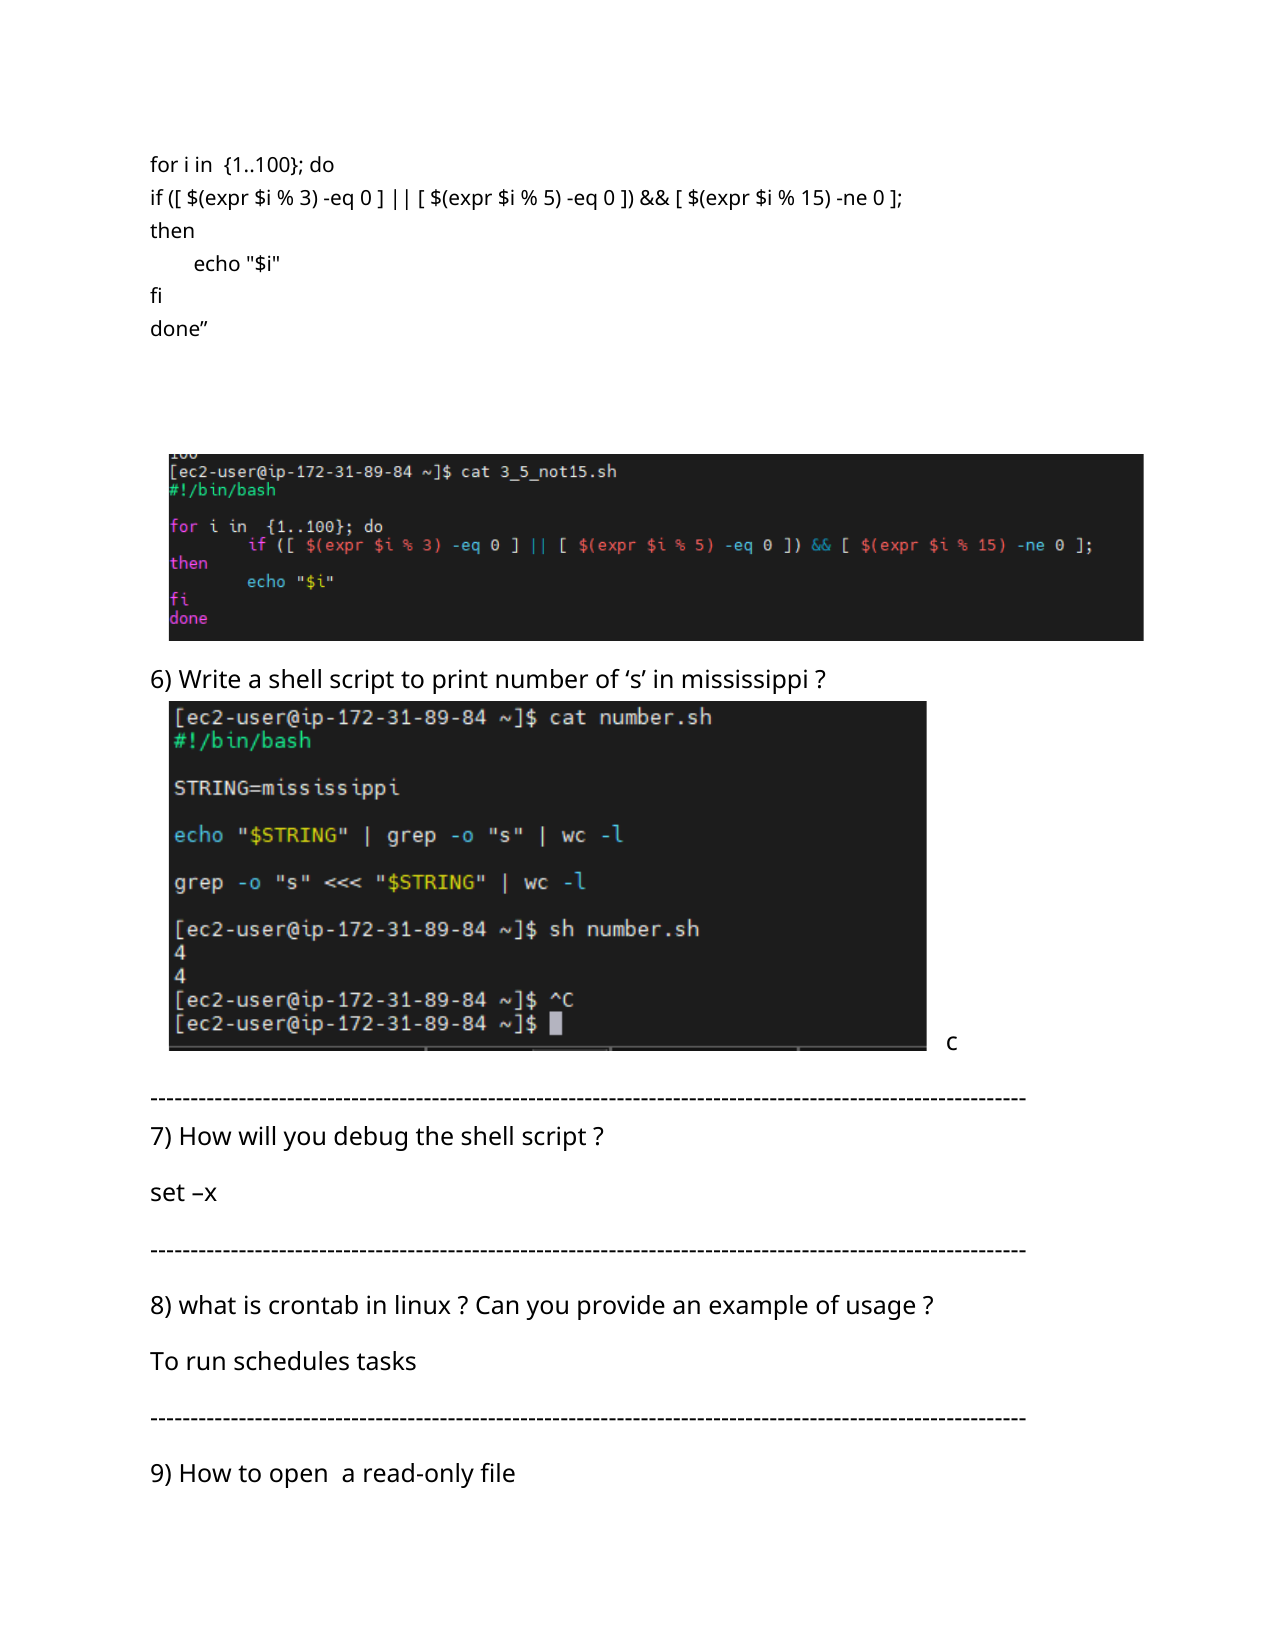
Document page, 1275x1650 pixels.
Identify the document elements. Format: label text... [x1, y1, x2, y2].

text ------------------------------------------------------------------------------------------------------------- [150, 1231, 1125, 1265]
text set –x [150, 1175, 1125, 1209]
text To run schedules tasks [150, 1343, 1125, 1378]
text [150, 1400, 1125, 1434]
text 6) Write a shell script to print number of ‘s’ in mississippi ? c [150, 662, 1125, 1057]
text for i in {1..100}; do if ([ $(expr $i % 3) -eq 0 ] || [ $(expr $i % 5) -eq 0 ]) && [ $(expr $i % 15) -ne 0 ]; then echo "$i" fi done” [150, 150, 1125, 382]
text 8) what is crontab in linux ? Can you provide an example of usage ? [150, 1287, 1125, 1321]
text ------------------------------------------------------------------------------------------------------------- 7) How will you debug the shell script ? [150, 1079, 1125, 1153]
text 9) How to open a read-only file [150, 1456, 1125, 1490]
